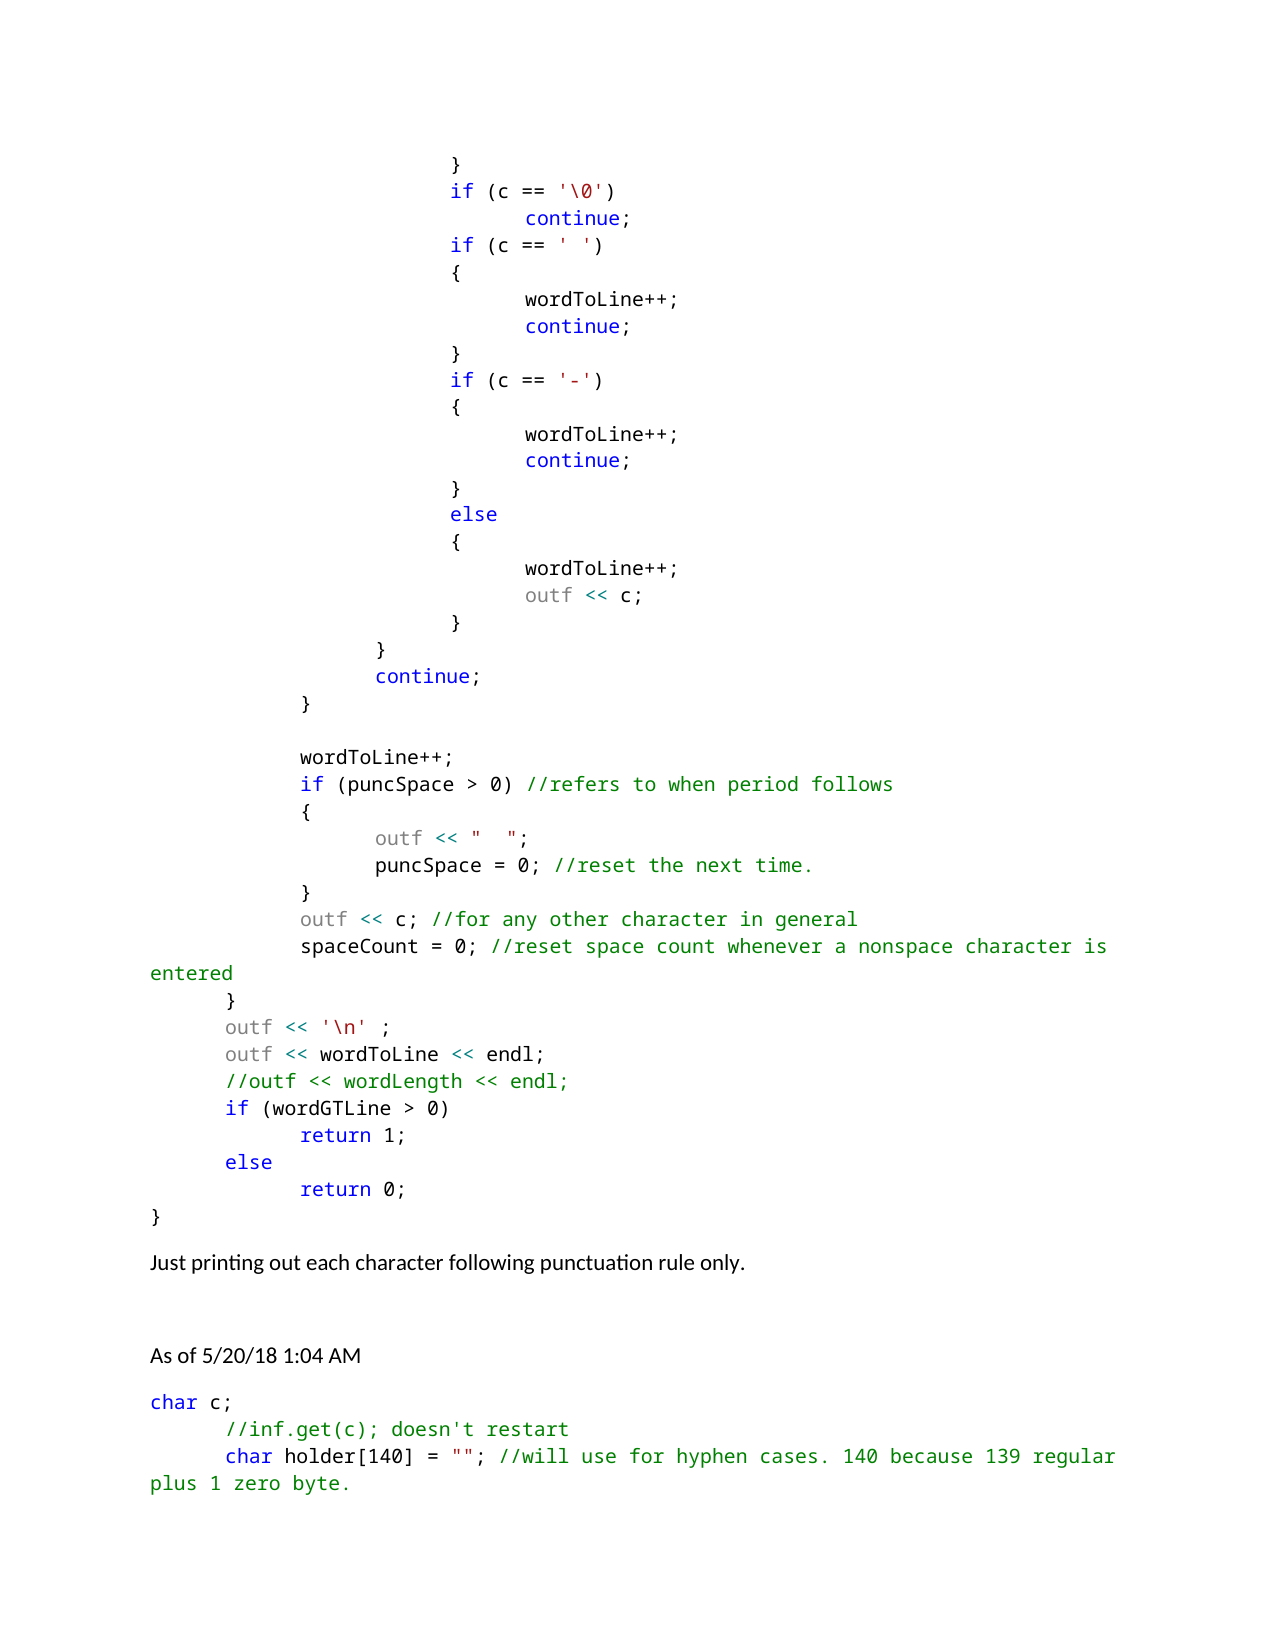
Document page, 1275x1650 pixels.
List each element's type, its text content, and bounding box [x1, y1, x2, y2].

text wordToLine++; [150, 285, 1125, 312]
text puncSpace = 0; //reset the next time. [150, 851, 1125, 878]
text Just printing out each character following punctuation rule only. [150, 1248, 1125, 1276]
text else [150, 1148, 1125, 1175]
text outf << " "; [150, 824, 1125, 851]
text outf << wordToLine << endl; [150, 1040, 1125, 1067]
text continue; [150, 663, 1125, 689]
text outf << c; //for any other character in general [150, 905, 1125, 932]
text //inf.get(c); doesn't restart [150, 1416, 1125, 1442]
text As of 5/20/18 1:04 AM [150, 1342, 1125, 1370]
text { [150, 393, 1125, 420]
text { [150, 797, 1125, 824]
text outf << c; [150, 582, 1125, 609]
text if (wordGTLine > 0) [150, 1094, 1125, 1121]
text else [150, 501, 1125, 528]
text wordToLine++; [150, 420, 1125, 447]
text } [150, 474, 1125, 501]
text return 1; [150, 1121, 1125, 1148]
text char holder[140] = ""; //will use for hyphen cases. 140 because 139 regular plus 1 zero byte. [150, 1442, 1125, 1496]
text } [150, 636, 1125, 663]
text wordToLine++; [150, 555, 1125, 582]
text if (c == '-') [150, 366, 1125, 393]
text wordToLine++; [150, 743, 1125, 771]
text outf << '\n' ; [150, 1013, 1125, 1040]
text if (c == '\0') [150, 177, 1125, 204]
text } [150, 878, 1125, 905]
text continue; [150, 447, 1125, 474]
text } [150, 150, 1125, 177]
text if (puncSpace > 0) //refers to when period follows [150, 771, 1125, 797]
text } [150, 1202, 1125, 1229]
text return 0; [150, 1175, 1125, 1202]
text char c; [150, 1388, 1125, 1416]
text continue; [150, 204, 1125, 231]
text { [150, 528, 1125, 555]
text } [150, 689, 1125, 717]
text } [150, 339, 1125, 366]
text spaceCount = 0; //reset space count whenever a nonspace character is entered [150, 932, 1125, 986]
text //outf << wordLength << endl; [150, 1067, 1125, 1094]
text } [150, 609, 1125, 636]
text continue; [150, 312, 1125, 339]
text if (c == ' ') [150, 231, 1125, 258]
text } [150, 986, 1125, 1013]
text { [150, 258, 1125, 285]
